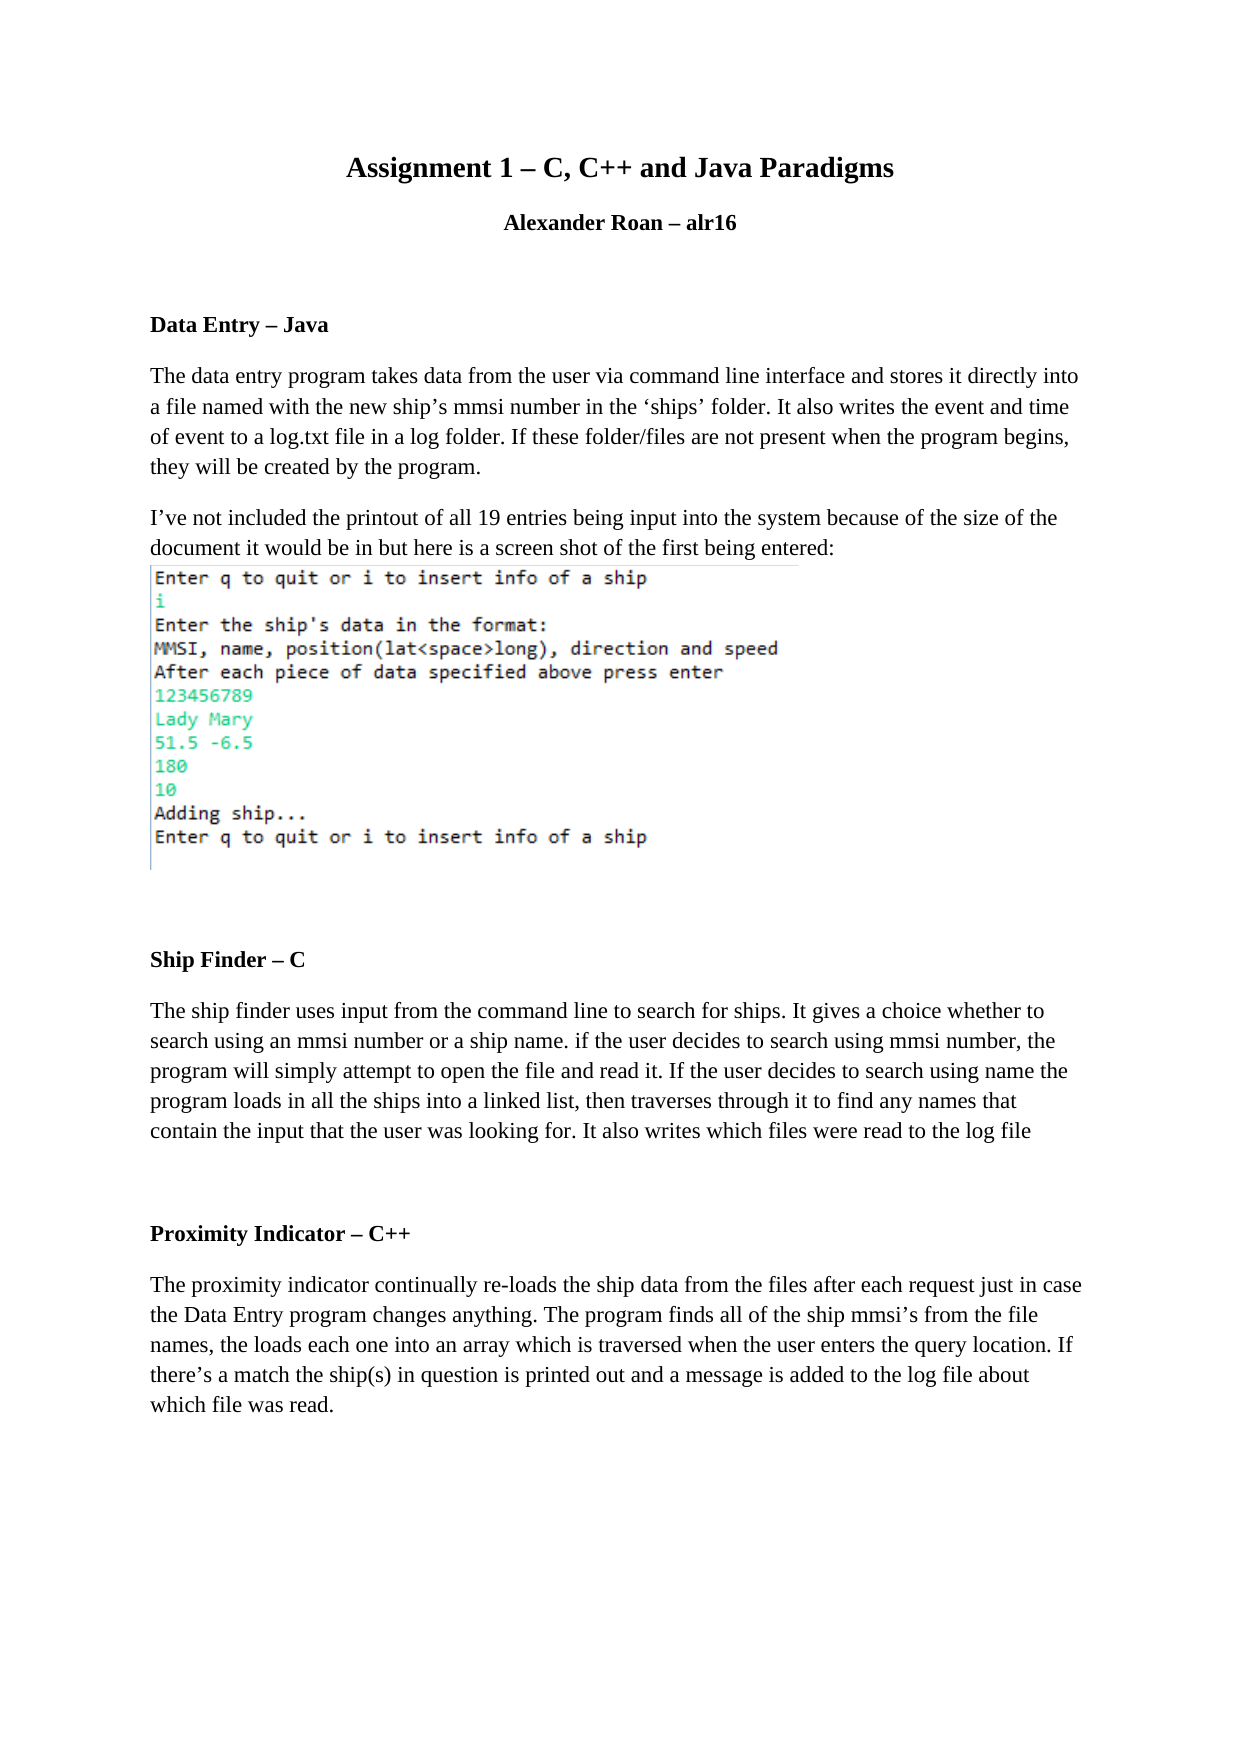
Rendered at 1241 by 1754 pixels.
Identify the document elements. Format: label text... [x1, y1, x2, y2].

text Alexander Roan – alr16 [150, 209, 1090, 236]
text Data Entry – Java [150, 311, 1090, 338]
text Proximity Indicator – C++ [150, 1219, 1090, 1246]
text Ship Finder – C [150, 946, 1090, 972]
text The proximity indicator continually re-loads the ship data from the files after each request just in case the Data Entry program changes anything. The program finds all of the ship mmsi’s from the file names, the loads each one into an array which is traversed when the user enters the query location. If there’s a match the ship(s) in question is printed out and a message is added to the log file about which file was read. [150, 1271, 1090, 1418]
text The ship finder uses input from the command line to search for ships. It gives a choice whether to search using an mmsi number or a ship name. if the user decides to search using mmsi number, the program will simply attempt to open the file and read it. If the user decides to search using name the program loads in all the ships into a linked list, then traverses through it to find any names that contain the input that the user was looking for. It also writes which files were read to the log file [150, 997, 1090, 1144]
text The data entry program takes data from the user via command line interface and stores it directly into a file named with the new ship’s mmsi number in the ‘ships’ folder. It also writes the event and time of event to a log.txt file in a log folder. If these folder/files are not present when the program begins, they will be created by the program. [150, 362, 1090, 479]
picture [150, 565, 799, 870]
text Assignment 1 – C, C++ and Java Paradigms [150, 150, 1090, 183]
